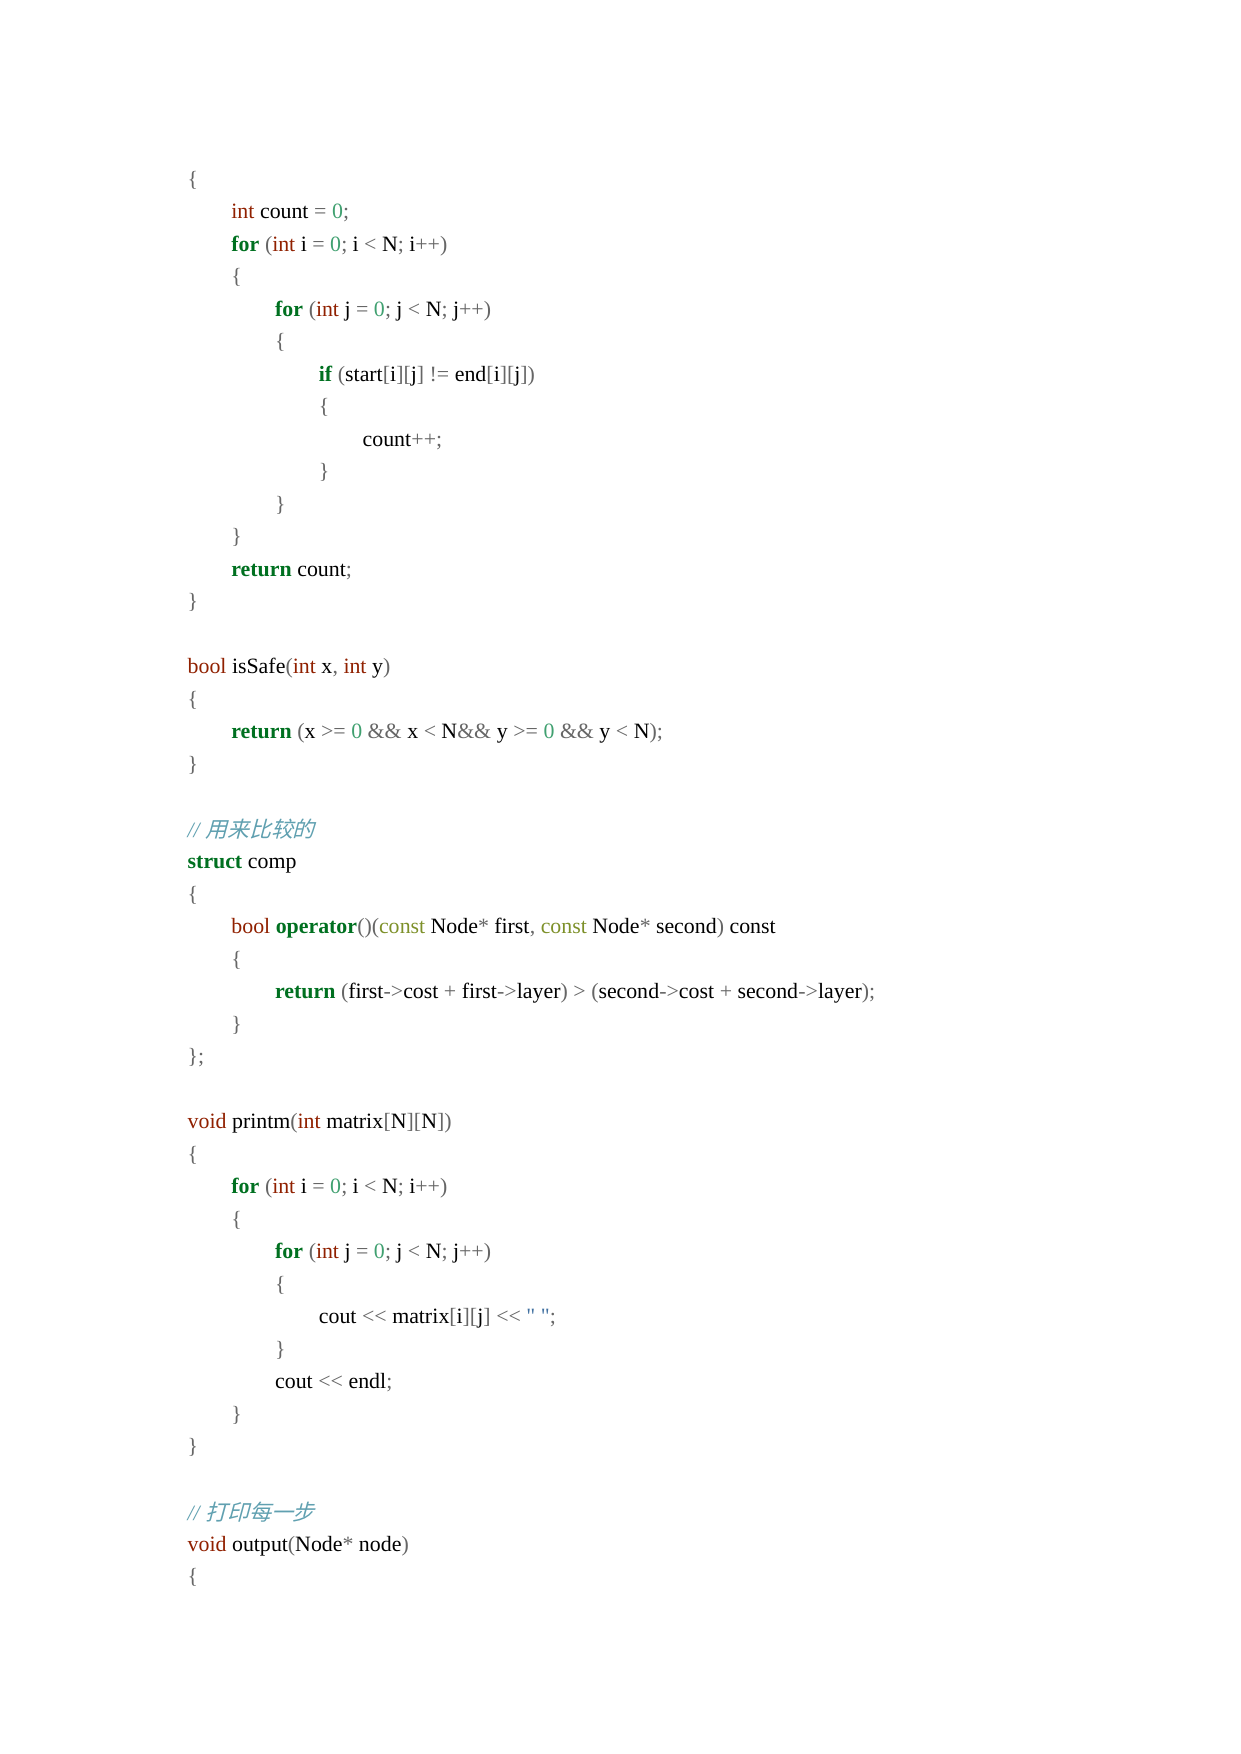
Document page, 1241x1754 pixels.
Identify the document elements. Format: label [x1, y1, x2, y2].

text [187, 162, 1053, 1592]
